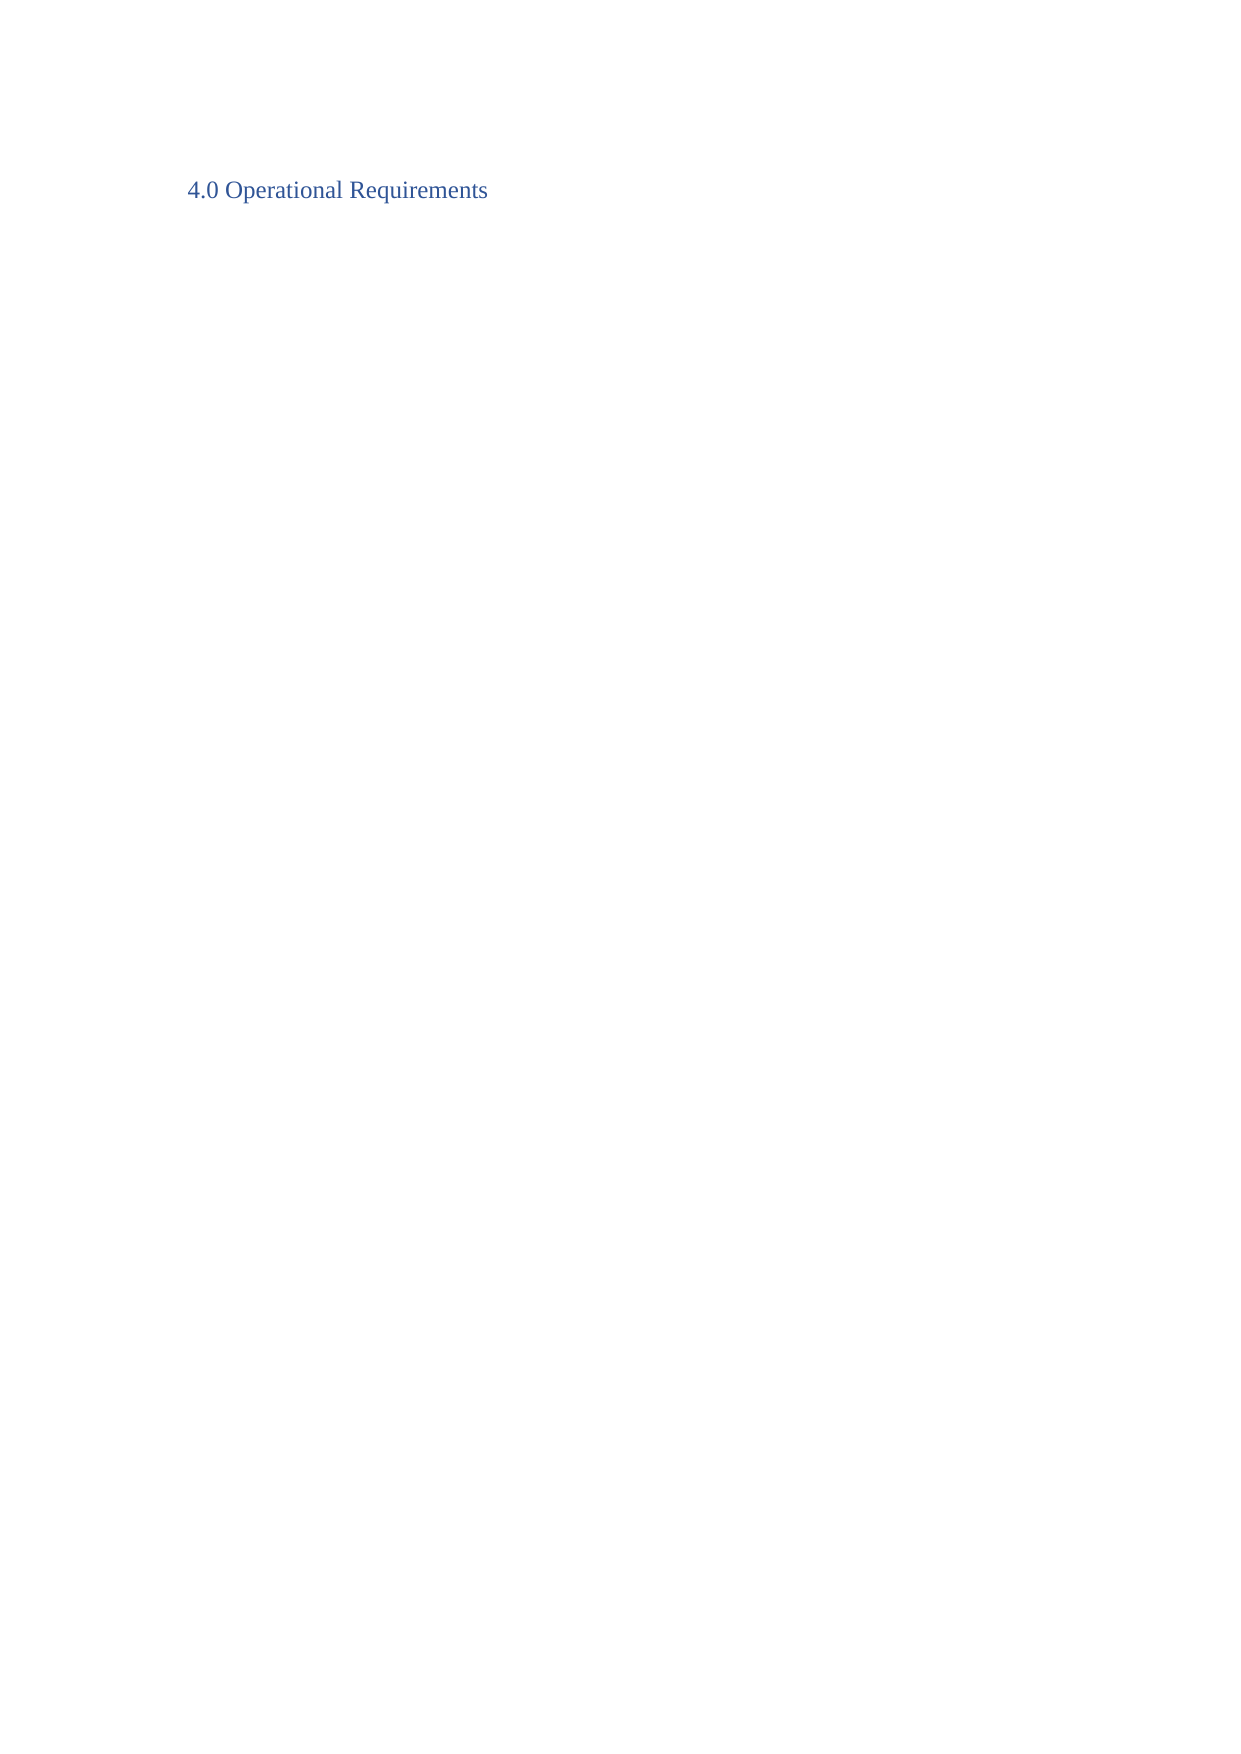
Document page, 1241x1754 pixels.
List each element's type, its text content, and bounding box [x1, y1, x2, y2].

subtitle 4.0 Operational Requirements [187, 175, 1053, 204]
